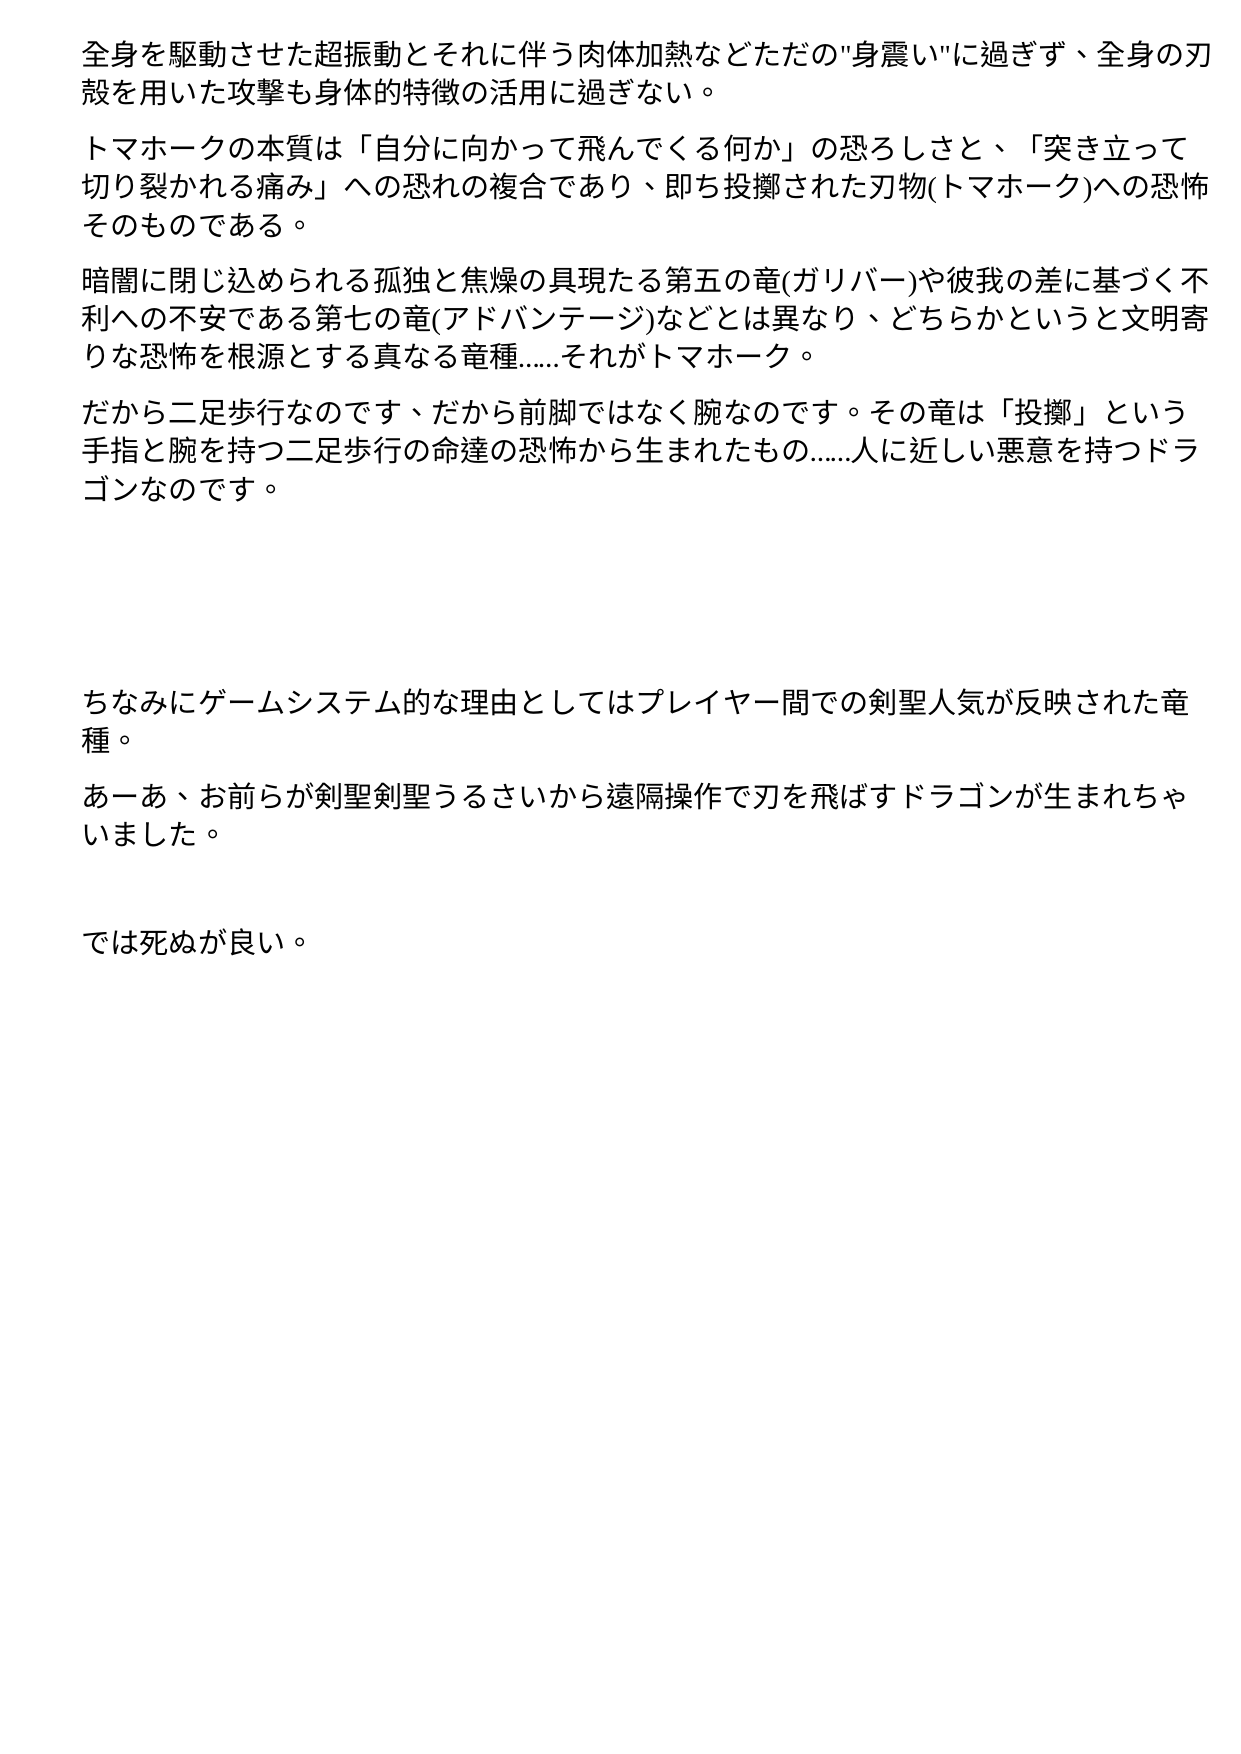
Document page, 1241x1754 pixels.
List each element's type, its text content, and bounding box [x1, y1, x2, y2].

text トマホークの本質は「自分に向かって飛んでくる何か」の恐ろしさと、「突き立って切り裂かれる痛み」への恐れの複合であり、即ち投擲された刃物(トマホーク)への恐怖そのものである。 [81, 131, 1215, 243]
text 全身を駆動させた超振動とそれに伴う肉体加熱などただの"身震い"に過ぎず、全身の刃殻を用いた攻撃も身体的特徴の活用に過ぎない。 [81, 37, 1215, 111]
text 暗闇に閉じ込められる孤独と焦燥の具現たる第五の竜(ガリバー)や彼我の差に基づく不利への不安である第七の竜(アドバンテージ)などとは異なり、どちらかというと文明寄りな恐怖を根源とする真なる竜種……それがトマホーク。 [81, 263, 1215, 375]
text では死ぬが良い。 [81, 925, 1215, 961]
text あーあ、お前らが剣聖剣聖うるさいから遠隔操作で刃を飛ばすドラゴンが生まれちゃいました。 [81, 779, 1215, 853]
text だから二足歩行なのです、だから前脚ではなく腕なのです。その竜は「投擲」という手指と腕を持つ二足歩行の命達の恐怖から生まれたもの……人に近しい悪意を持つドラゴンなのです。 [81, 395, 1215, 507]
text ちなみにゲームシステム的な理由としてはプレイヤー間での剣聖人気が反映された竜種。 [81, 685, 1215, 759]
